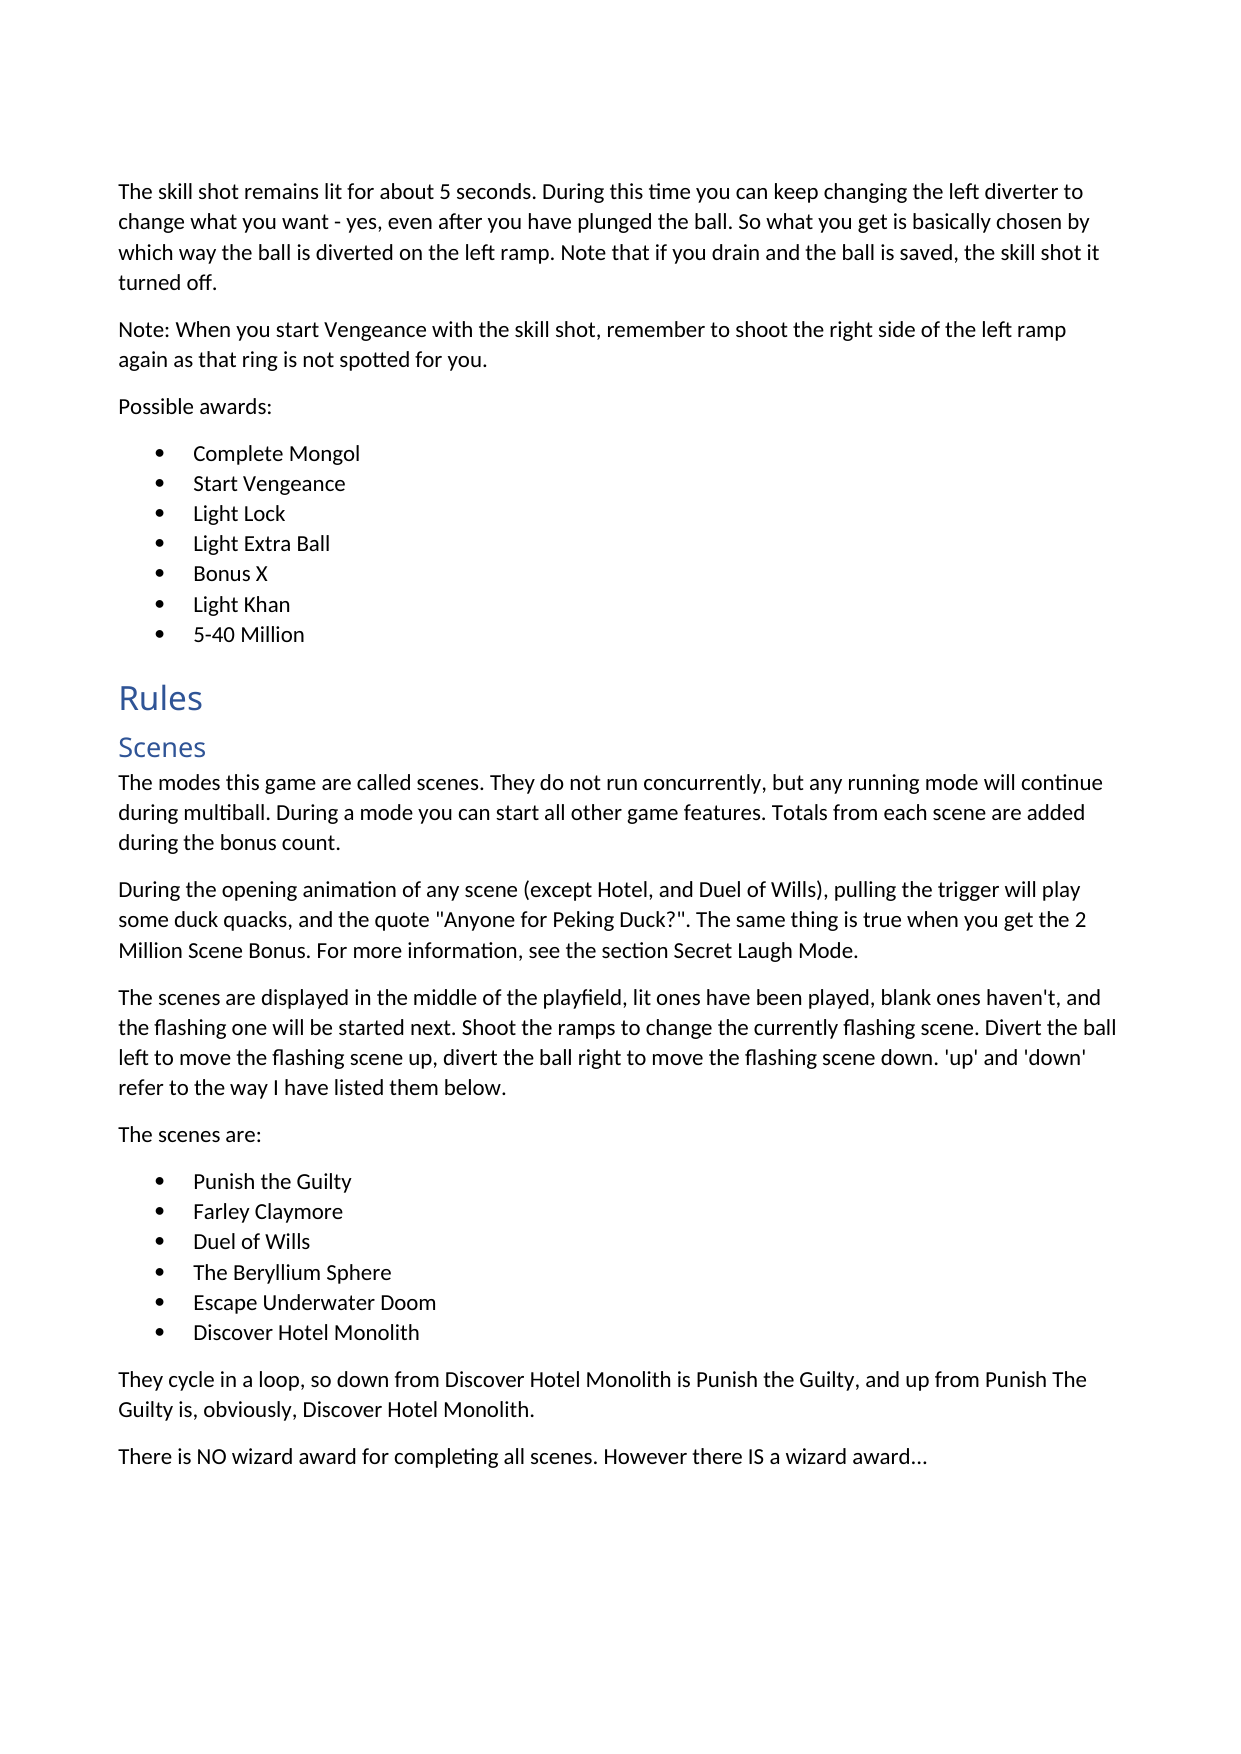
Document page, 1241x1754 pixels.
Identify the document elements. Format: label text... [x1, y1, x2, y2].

list Discover Hotel Monolith [156, 1318, 1122, 1346]
list Punish the Guilty [156, 1167, 1122, 1195]
text The skill shot remains lit for about 5 seconds. During this time you can keep changing the left diverter to change what you want - yes, even after you have plunged the ball. So what you get is basically chosen by which way the ball is diverted on the left ramp. Note that if you drain and the ball is saved, the skill shot it turned off. [118, 177, 1122, 296]
list Light Lock [156, 499, 1122, 527]
subtitle Rules [118, 675, 1122, 721]
text The scenes are: [118, 1120, 1122, 1148]
subtitle Scenes [118, 728, 1122, 765]
text Note: When you start Vengeance with the skill shot, remember to shoot the right side of the left ramp again as that ring is not spotted for you. [118, 315, 1122, 373]
list Light Khan [156, 590, 1122, 618]
list The Beryllium Sphere [156, 1258, 1122, 1286]
text The modes this game are called scenes. They do not run concurrently, but any running mode will continue during multiball. During a mode you can start all other game features. Totals from each scene are added during the bonus count. [118, 768, 1122, 856]
text The scenes are displayed in the middle of the playfield, lit ones have been played, blank ones haven't, and the flashing one will be started next. Shoot the ramps to change the currently flashing scene. Divert the ball left to move the flashing scene up, divert the ball right to move the flashing scene down. 'up' and 'down' refer to the way I have listed them below. [118, 983, 1122, 1101]
text They cycle in a loop, so down from Discover Hotel Monolith is Punish the Guilty, and up from Punish The Guilty is, obviously, Discover Hotel Monolith. [118, 1365, 1122, 1423]
list Light Extra Ball [156, 529, 1122, 557]
text There is NO wizard award for completing all scenes. However there IS a wizard award... [118, 1442, 1122, 1470]
list Farley Claymore [156, 1197, 1122, 1225]
list Bonus X [156, 559, 1122, 587]
list Complete Mongol [156, 439, 1122, 467]
list Escape Underwater Doom [156, 1288, 1122, 1316]
text Possible awards: [118, 392, 1122, 420]
list Start Vengeance [156, 469, 1122, 497]
list Duel of Wills [156, 1227, 1122, 1255]
list 5-40 Million [156, 620, 1122, 648]
text During the opening animation of any scene (except Hotel, and Duel of Wills), pulling the trigger will play some duck quacks, and the quote "Anyone for Peking Duck?". The same thing is true when you get the 2 Million Scene Bonus. For more information, see the section Secret Laugh Mode. [118, 875, 1122, 964]
